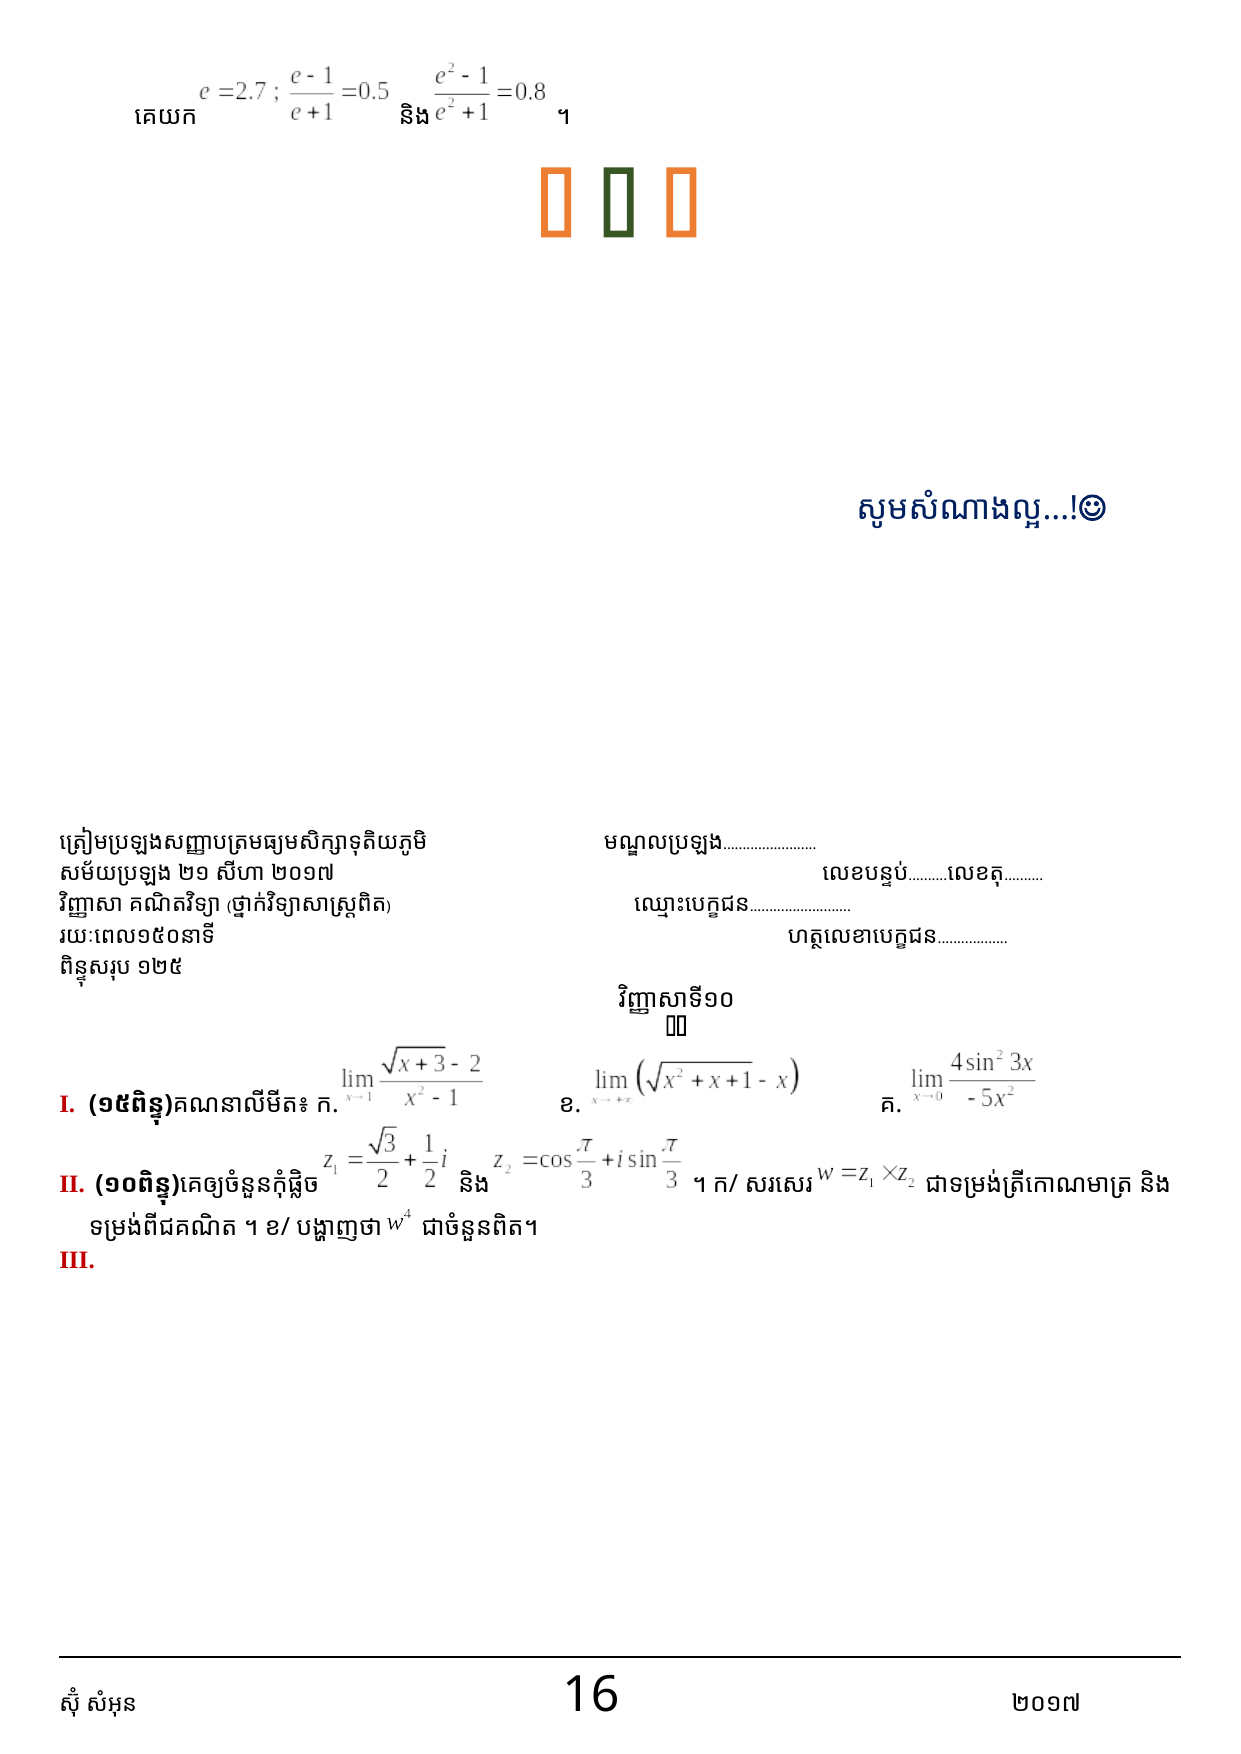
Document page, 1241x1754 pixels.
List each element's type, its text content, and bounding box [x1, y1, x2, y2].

text សម័យប្រឡង​ ២១​ សីហា ២០១៧ លេខបន្ទប់..........លេខតុ.......... [59, 856, 1181, 887]
text ពិន្ទុសរុប ១២៥ [59, 950, 1181, 981]
text វិញ្ញាសា គណិតវិទ្យា (ថ្នាក់វិទ្យាសាស្រ្តពិត) ​ ​​ ឈ្មោះបេក្ខជន.......................... [59, 887, 1181, 918]
list (១០ពិន្ទុ)គេឲ្យចំនួនកុំផ្លិច និង ។ ក/ សរសេរ ជាទម្រង់ត្រីកោណមាត្រ និងទម្រង់ពីជគណិត ។ ខ/​ បង្ហាញថា ជាចំនួនពិត។ [59, 1122, 1181, 1242]
text គេយក និង ។ [103, 56, 1181, 132]
text រយៈពេល១៥០នាទី ​​​ ហត្ថលេខាបេក្ខជន.................. [59, 918, 1181, 950]
list (១៥ពិន្ទុ)គណនាលីមីត៖ ក. ខ. គ. [59, 1042, 1181, 1119]
text សូមសំណាងល្អ...! [59, 484, 1106, 529]
text ត្រៀមប្រឡងសញ្ញាបត្រមធ្យមសិក្សាទុតិយភូមិ ​​​ មណ្ឌលប្រឡង........................ [59, 825, 1181, 856]
list វិញ្ញាសាទី១០ [172, 981, 1181, 1015]
